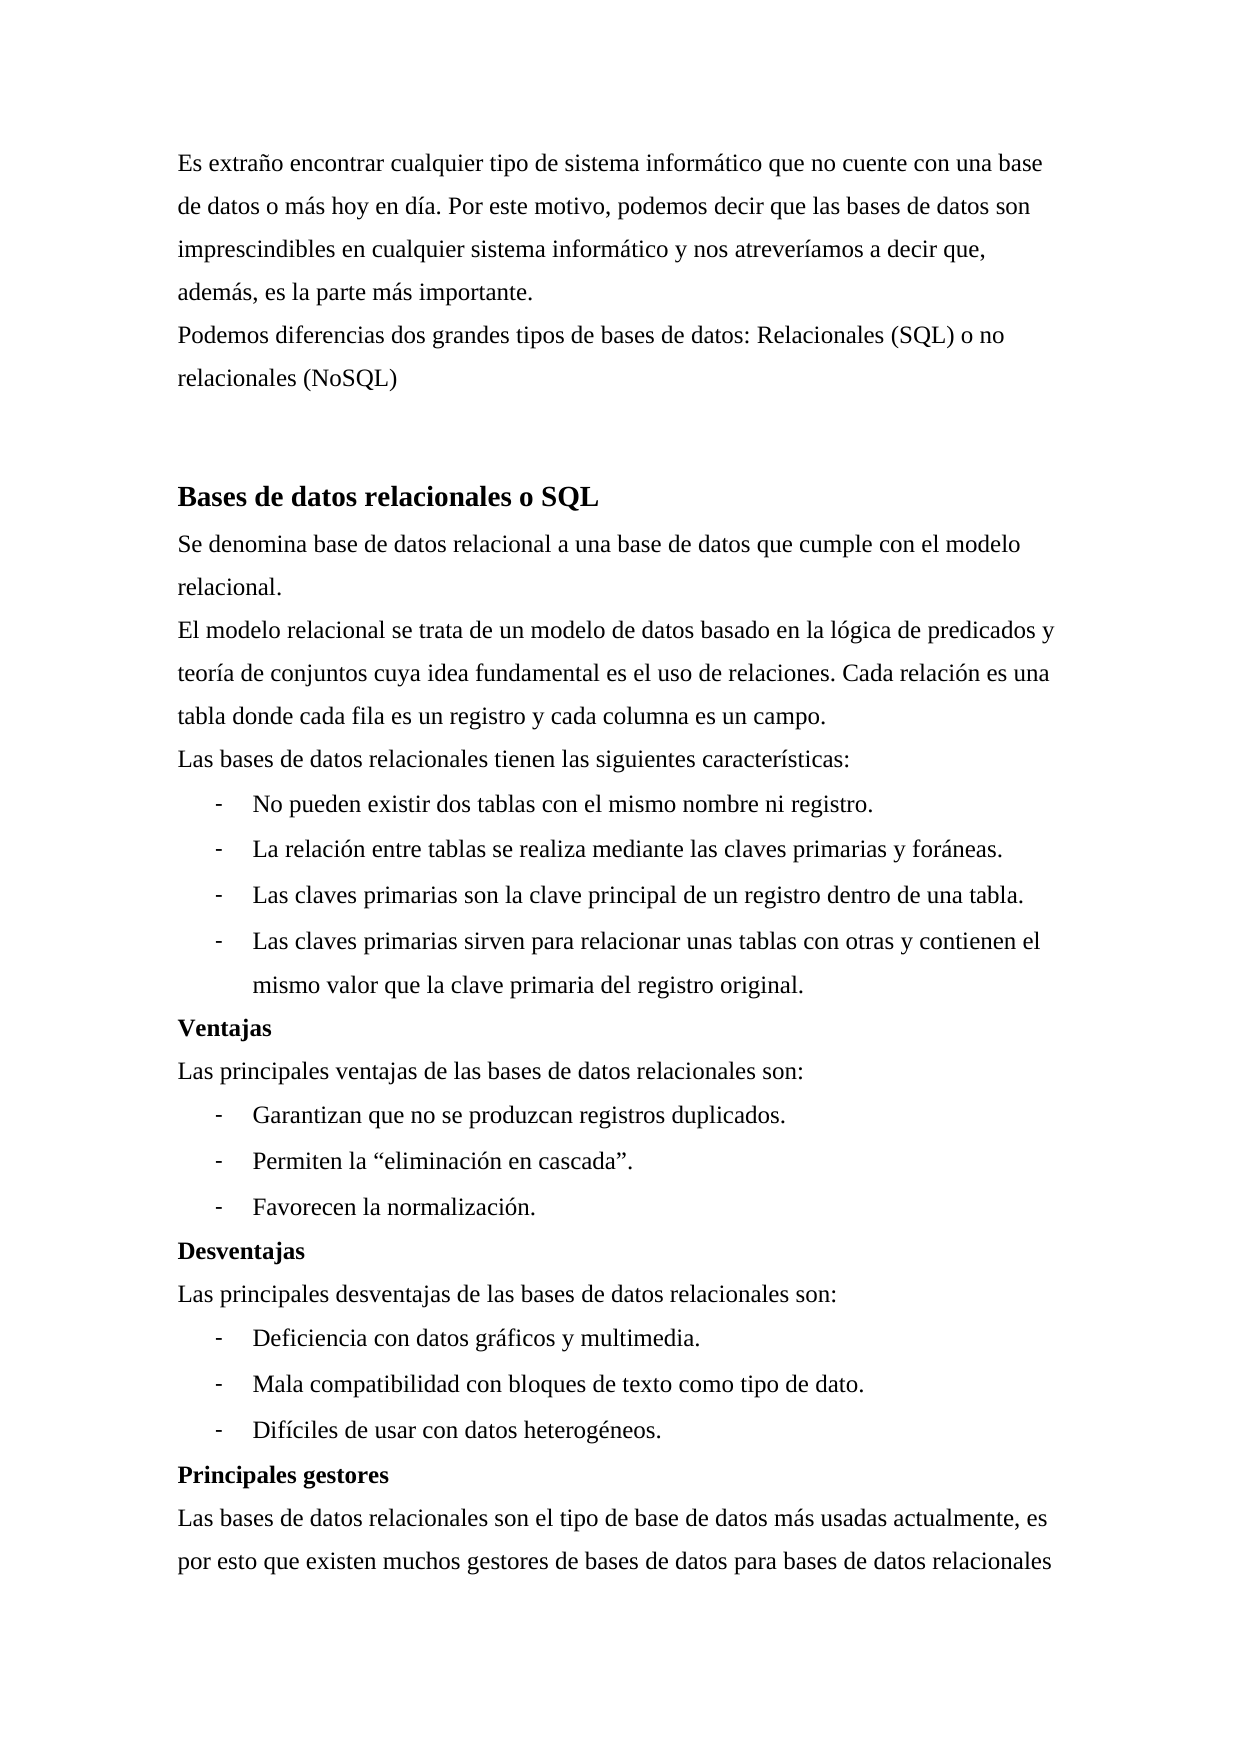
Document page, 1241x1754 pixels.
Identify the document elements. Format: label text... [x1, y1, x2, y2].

list Garantizan que no se produzcan registros duplicados. [215, 1099, 1063, 1130]
list Permiten la “eliminación en cascada”. [215, 1145, 1063, 1175]
text Las bases de datos relacionales tienen las siguientes características: [177, 744, 1063, 773]
list Difíciles de usar con datos heterogéneos. [215, 1414, 1063, 1444]
list Mala compatibilidad con bloques de texto como tipo de dato. [215, 1368, 1063, 1399]
list La relación entre tablas se realiza mediante las claves primarias y foráneas. [215, 833, 1063, 864]
text Es extraño encontrar cualquier tipo de sistema informático que no cuente con una base de datos o más hoy en día. Por este motivo, podemos decir que las bases de datos son imprescindibles en cualquier sistema informático y nos atreveríamos a decir que, además, es la parte más importante. [177, 148, 1063, 306]
text Se denomina base de datos relacional a una base de datos que cumple con el modelo relacional. [177, 529, 1063, 601]
text Principales gestores [177, 1460, 1063, 1488]
text Las principales desventajas de las bases de datos relacionales son: [177, 1279, 1063, 1308]
list Favorecen la normalización. [215, 1191, 1063, 1221]
list Deficiencia con datos gráficos y multimedia. [215, 1323, 1063, 1353]
text El modelo relacional se trata de un modelo de datos basado en la lógica de predicados y teoría de conjuntos cuya idea fundamental es el uso de relaciones. Cada relación es una tabla donde cada fila es un registro y cada columna es un campo. [177, 615, 1063, 730]
text Ventajas [177, 1013, 1063, 1042]
text Las principales ventajas de las bases de datos relacionales son: [177, 1056, 1063, 1085]
list Las claves primarias son la clave principal de un registro dentro de una tabla. [215, 879, 1063, 910]
text Desventajas [177, 1236, 1063, 1265]
list Las claves primarias sirven para relacionar unas tablas con otras y contienen el mismo valor que la clave primaria del registro original. [215, 925, 1063, 998]
text Bases de datos relacionales o SQL [177, 479, 1063, 512]
text Podemos diferencias dos grandes tipos de bases de datos: Relacionales (SQL) o no relacionales (NoSQL) [177, 320, 1063, 392]
list No pueden existir dos tablas con el mismo nombre ni registro. [215, 788, 1063, 818]
